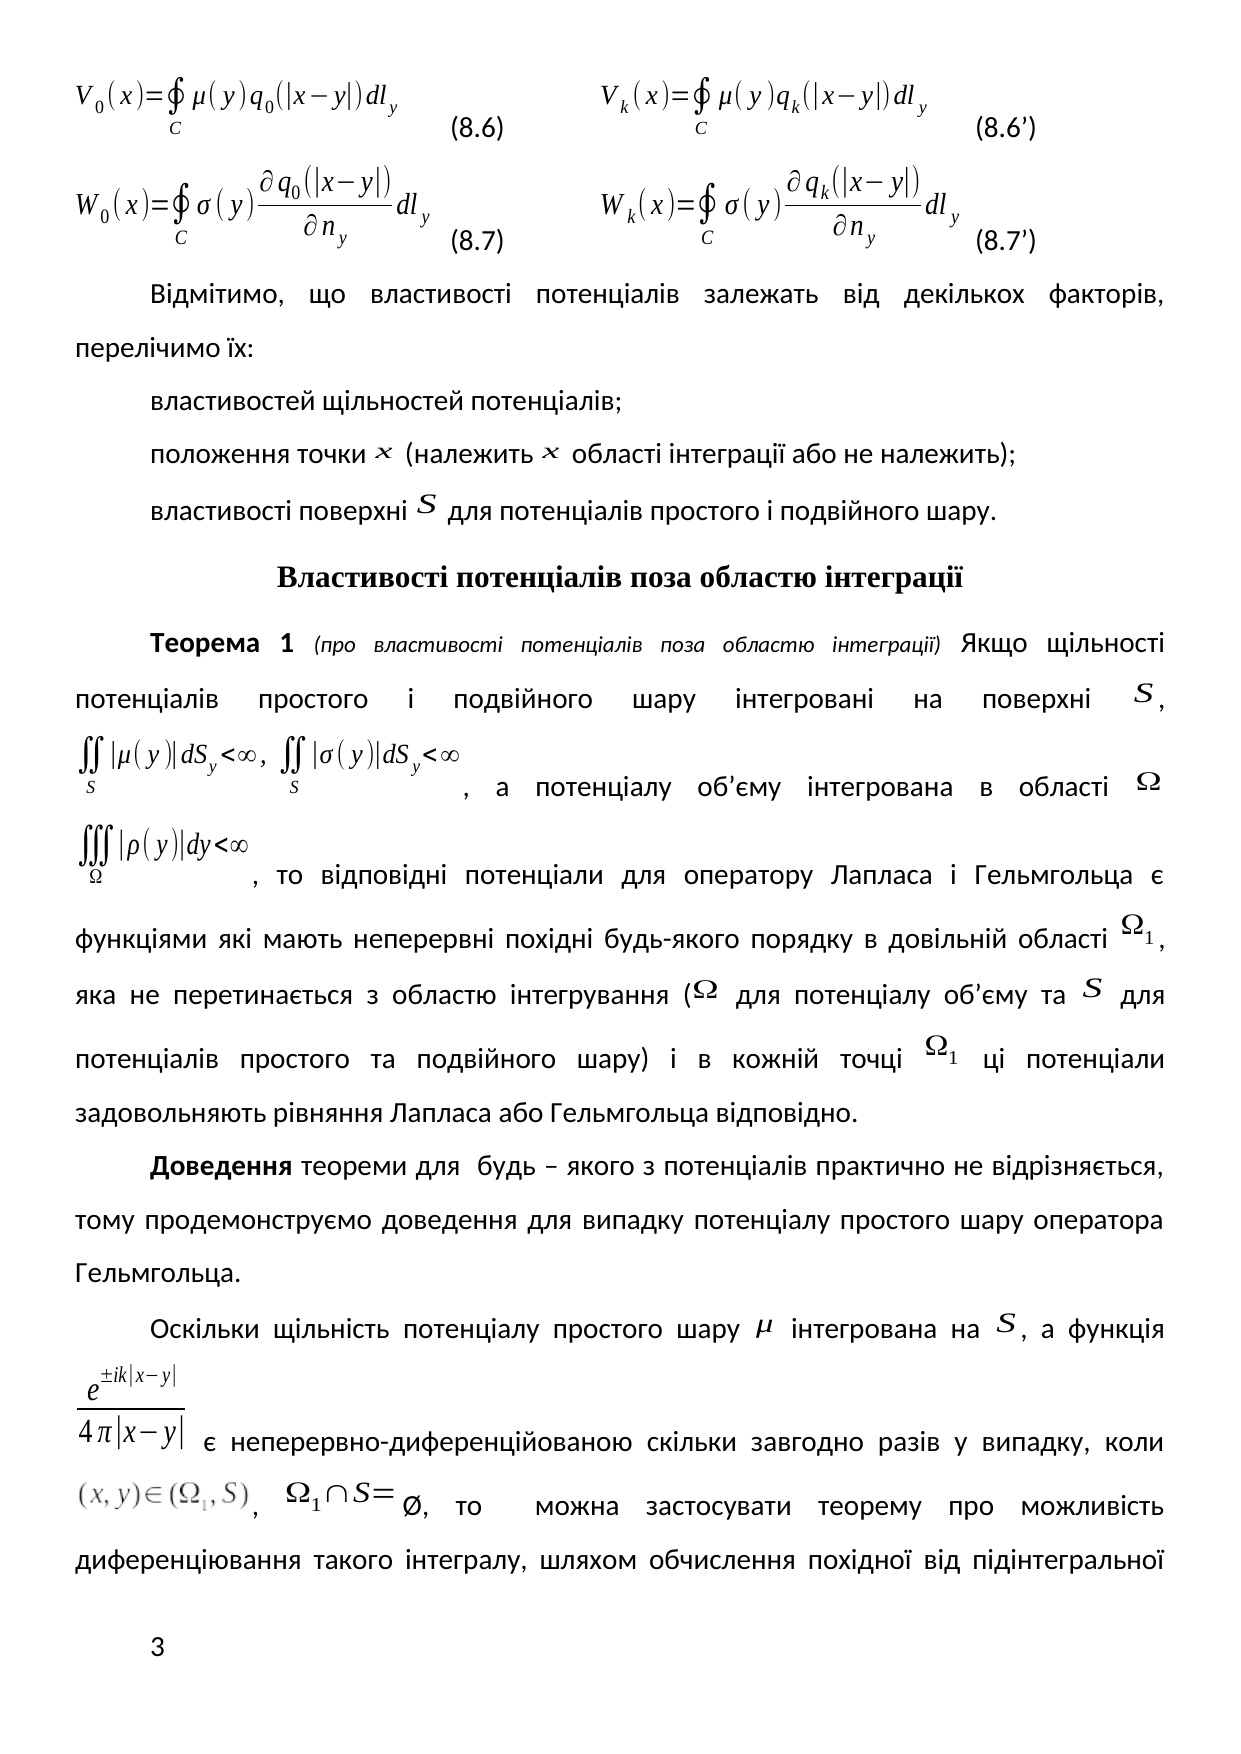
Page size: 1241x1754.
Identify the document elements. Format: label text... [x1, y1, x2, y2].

text (8.6) () [75, 75, 1165, 145]
text Доведення теореми для будь – якого з потенціалів практично не відрізняється, тому продемонструємо доведення для випадку потенціалу простого шару оператора Гельмгольца. [75, 1147, 1165, 1290]
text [75, 1308, 1165, 1576]
text Відмітимо, що властивості потенціалів залежать від декількох факторів, перелічимо їх: [75, 275, 1165, 364]
text (8.7) () [75, 163, 1165, 257]
text положення точки (належить області інтеграції або не належить); [75, 436, 1165, 471]
text Теорема 1 (про властивості потенціалів поза областю інтеграції) Якщо щільності потенціалів простого і подвійного шару інтегровані на поверхні , , а потенціалу об’єму інтегрована в області , то відповідні потенціали для оператору Лапласа і Гельмгольца є функціями які мають неперервні похідні будь-якого порядку в довільній області , яка не перетинається з областю інтегрування ( для потенціалу об’єму та для потенціалів простого та подвійного шару) і в кожній точці ці потенціали задовольняють рівняння Лапласа або Гельмгольца відповідно. [75, 624, 1165, 1129]
text властивостей щільностей потенціалів; [75, 382, 1165, 418]
text Властивості потенціалів поза областю інтеграції [75, 558, 1165, 594]
text властивості поверхні для потенціалів простого і подвійного шару. [75, 489, 1165, 527]
